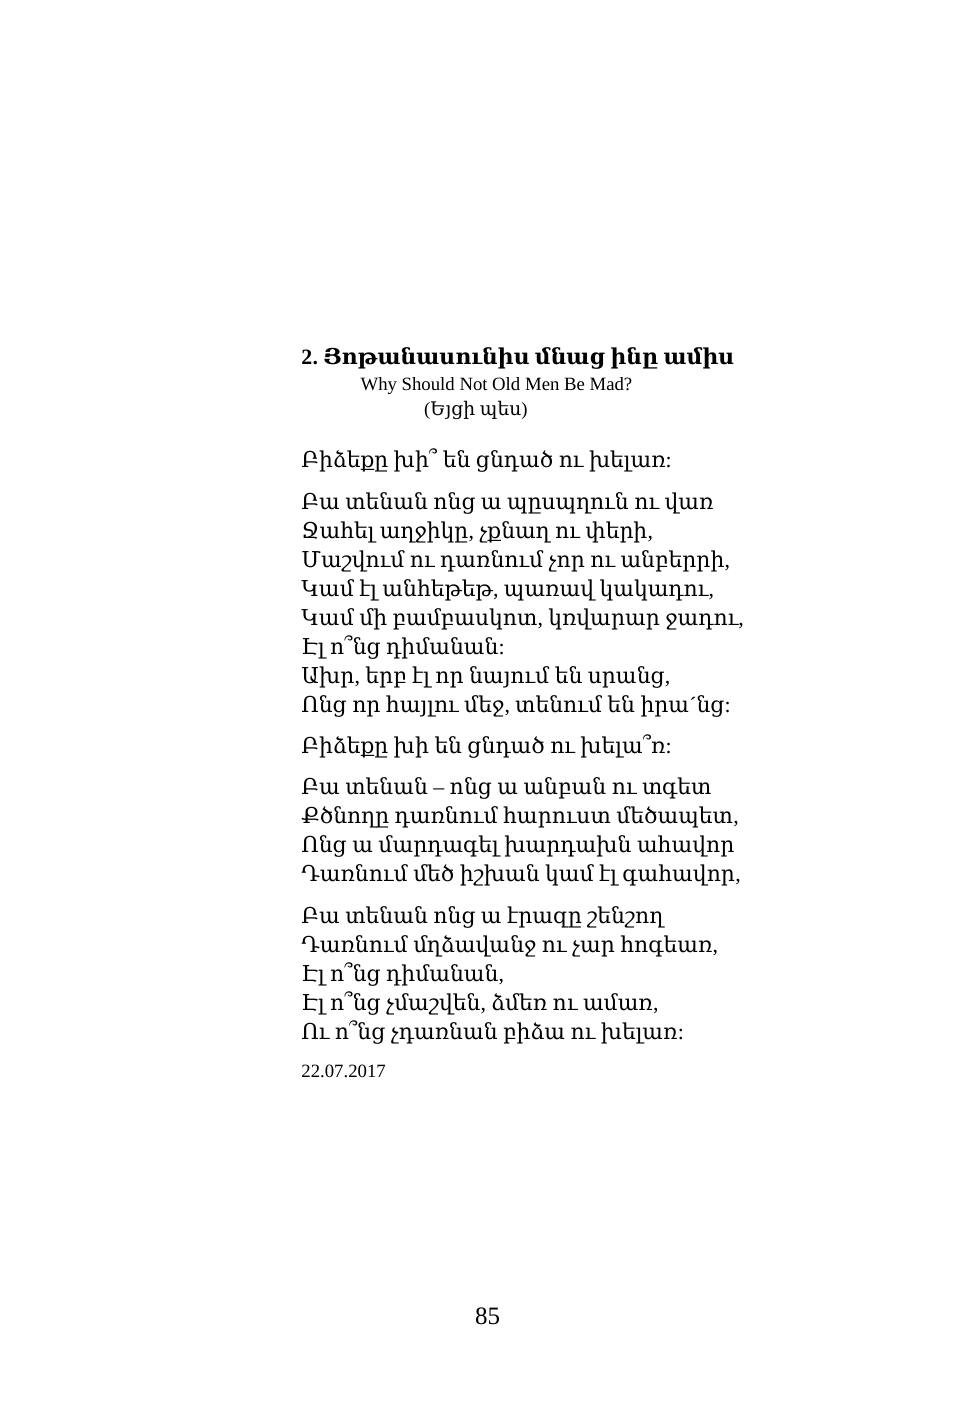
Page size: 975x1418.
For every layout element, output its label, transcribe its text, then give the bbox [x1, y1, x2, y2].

text Բիձեքը խի են ցնդած ու խելա՞ռ: [272, 733, 881, 758]
text Բա տենան ոնց ա էրազը շենշող [272, 903, 881, 928]
text Ու ո՞նց չդառնան բիձա ու խելառ: [272, 1019, 881, 1044]
text Ոնց որ հայլու մեջ, տենում են իրա´նց: [272, 692, 881, 717]
text Կամ մի բամբասկոտ, կռվարար ջադու, [272, 605, 881, 630]
subtitle 2. Յոթանասունիս մնաց ինը ամիս [301, 344, 881, 369]
text Էլ ո՞նց դիմանան, [272, 961, 881, 986]
text Բա տենան ոնց ա պըսպղուն ու վառ [272, 489, 881, 514]
text Էլ ո՞նց դիմանան: [272, 634, 881, 659]
text Կամ էլ անհեթեթ, պառավ կակադու, [272, 576, 881, 601]
text (Եյցի պես) [419, 398, 881, 419]
text Ոնց ա մարդագել խարդախն ահավոր [272, 832, 881, 858]
text Why Should Not Old Men Be Mad? [360, 373, 881, 394]
text Էլ ո՞նց չմաշվեն, ձմեռ ու ամառ, [272, 990, 881, 1015]
text Դառնում մեծ իշխան կամ էլ գահավոր, [272, 861, 881, 887]
text Բիձեքը խի՞ են ցնդած ու խելառ: [272, 447, 881, 473]
text Քծնողը դառնում հարուստ մեծապետ, [272, 803, 881, 829]
text Ջահել աղջիկը, չքնաղ ու փերի, [272, 518, 881, 543]
text 22.07.2017 [272, 1060, 881, 1082]
text Ախր, երբ էլ որ նայում են սրանց, [272, 663, 881, 688]
text Մաշվում ու դառնում չոր ու անբերրի, [272, 547, 881, 572]
text Դառնում մղձավանջ ու չար հոգեառ, [272, 932, 881, 957]
text Բա տենան – ոնց ա անբան ու տգետ [272, 774, 881, 800]
